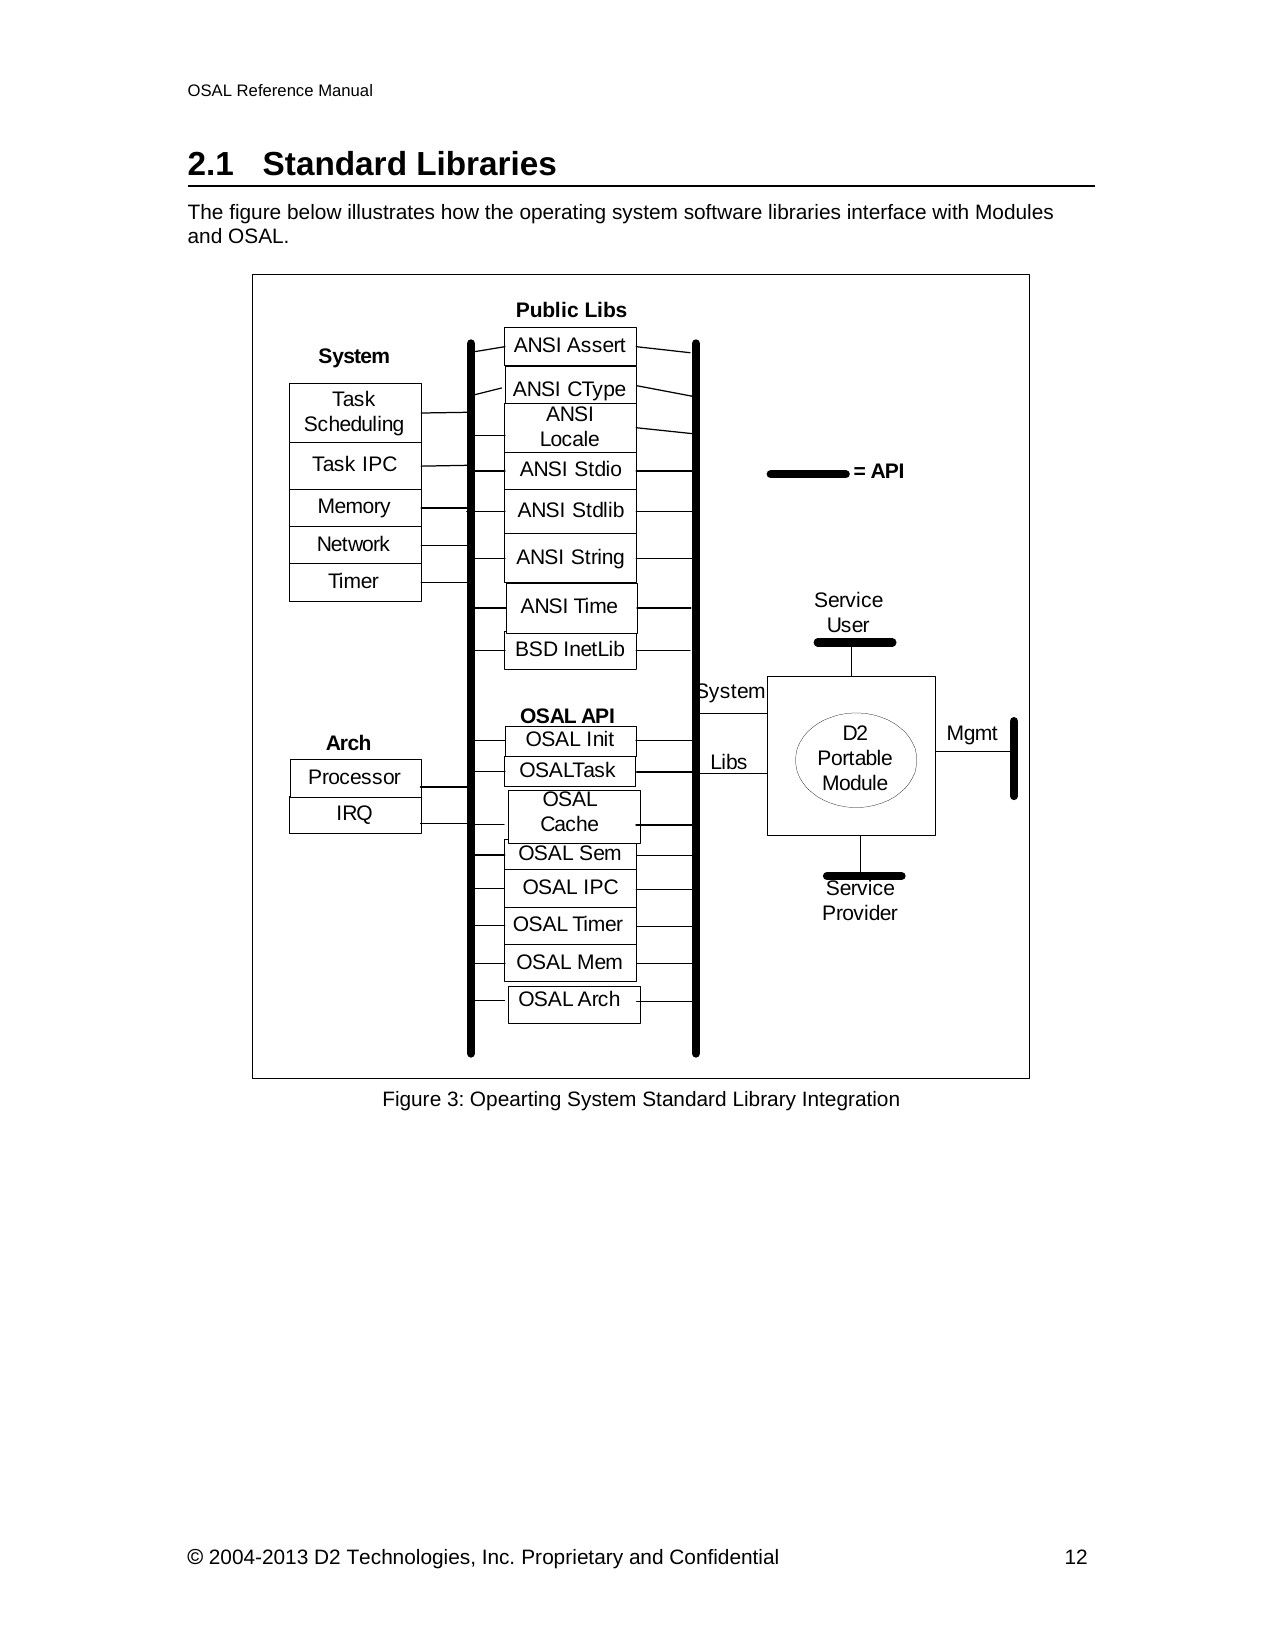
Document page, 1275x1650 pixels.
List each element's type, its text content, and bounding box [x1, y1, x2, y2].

subtitle Standard Libraries [187, 150, 1095, 187]
text The figure below illustrates how the operating system software libraries interface with Modules and OSAL. [187, 199, 1095, 247]
text Figure 3: Opearting System Standard Library Integration [187, 1087, 1095, 1111]
